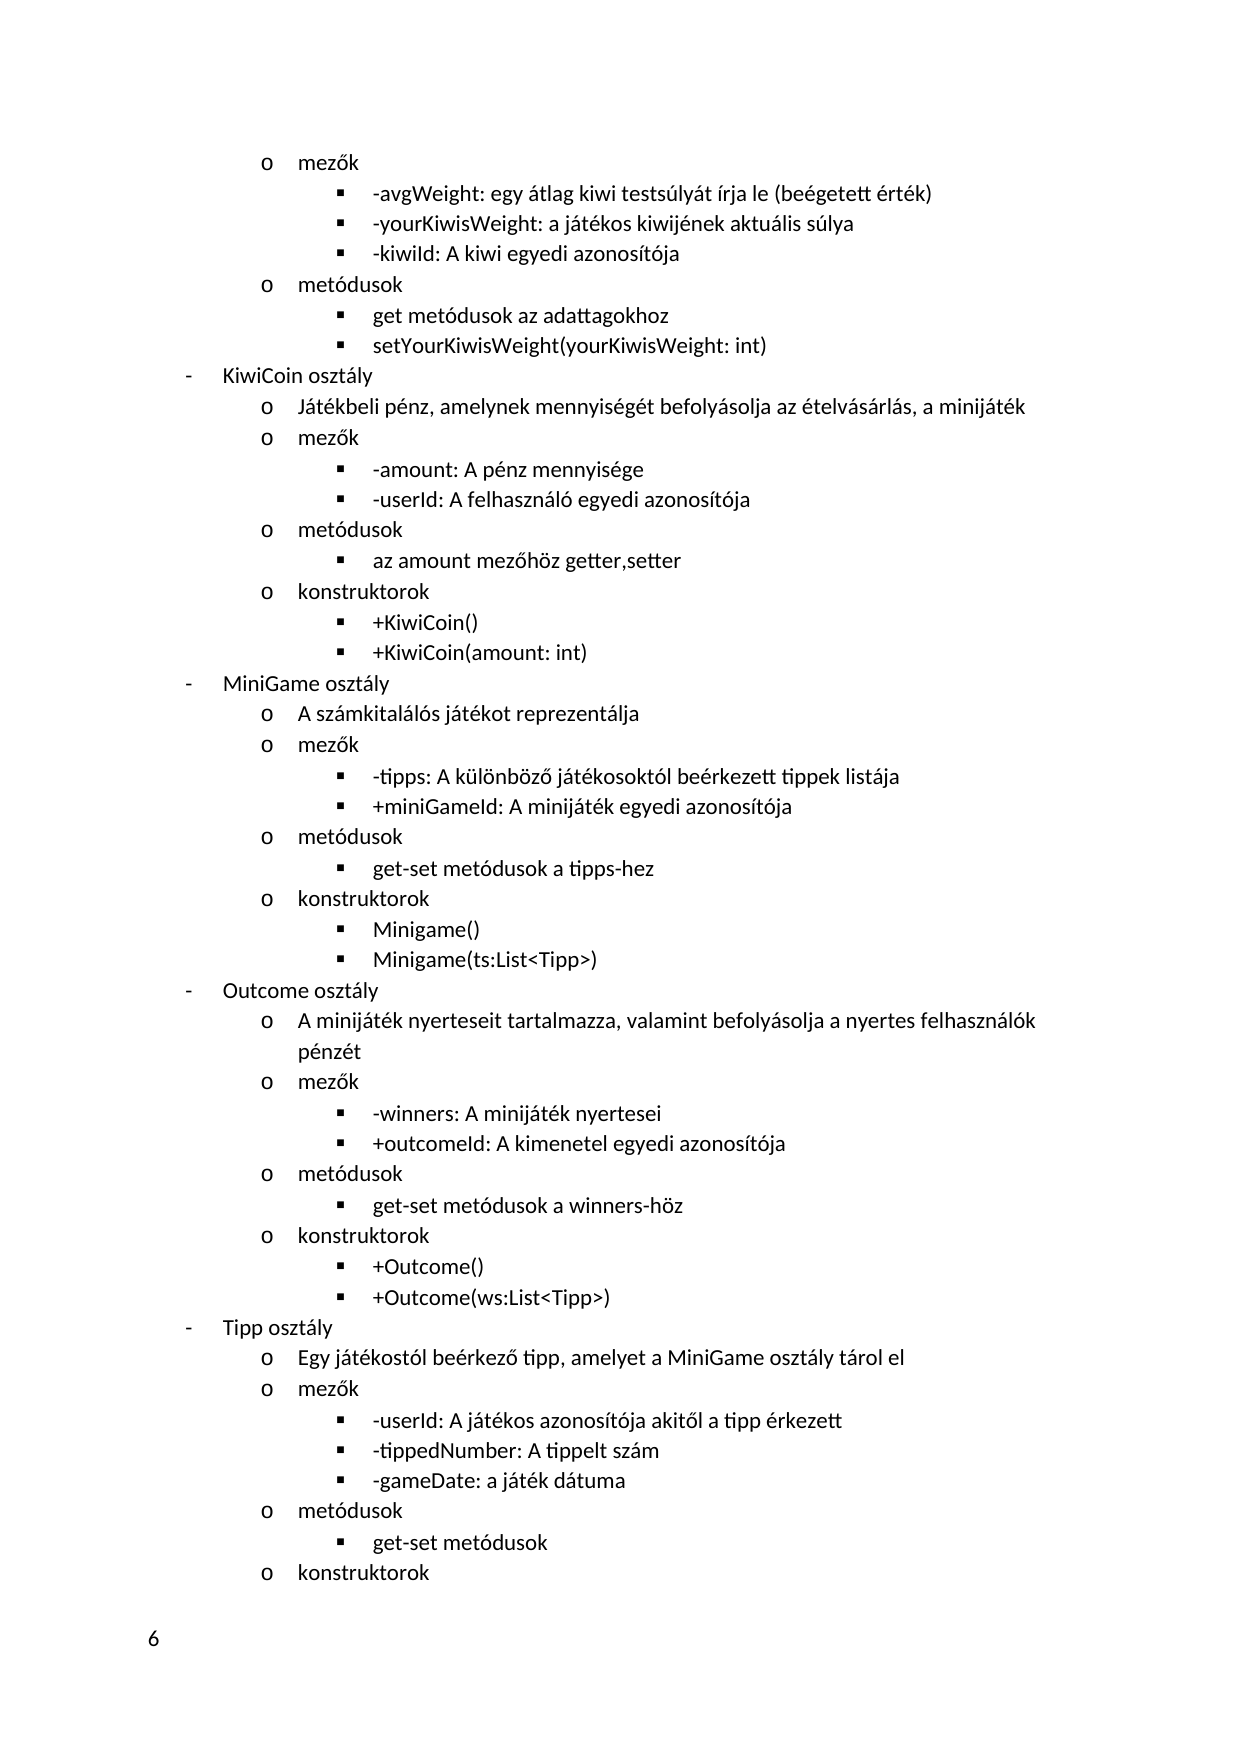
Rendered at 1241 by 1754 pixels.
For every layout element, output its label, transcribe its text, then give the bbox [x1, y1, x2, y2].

list Minigame() [335, 915, 1093, 943]
list konstruktorok [260, 1221, 1093, 1250]
list metódusok [260, 1159, 1093, 1188]
list get-set metódusok a winners-höz [335, 1191, 1093, 1219]
list +Outcome(ws:List<Tipp>) [335, 1283, 1093, 1311]
list -tippedNumber: A tippelt szám [335, 1436, 1093, 1464]
list -kiwiId: A kiwi egyedi azonosítója [335, 239, 1093, 267]
list get-set metódusok a tipps-hez [335, 854, 1093, 882]
list mezők [260, 148, 1093, 177]
list setYourKiwisWeight(yourKiwisWeight: int) [335, 331, 1093, 359]
list Tipp osztály [185, 1313, 1093, 1341]
list metódusok [260, 270, 1093, 299]
list metódusok [260, 1497, 1093, 1526]
list konstruktorok [260, 577, 1093, 606]
list konstruktorok [260, 884, 1093, 913]
list metódusok [260, 515, 1093, 544]
list Játékbeli pénz, amelynek mennyiségét befolyásolja az ételvásárlás, a minijáték [260, 392, 1093, 421]
list mezők [260, 1374, 1093, 1404]
list konstruktorok [260, 1558, 1093, 1587]
list Egy játékostól beérkező tipp, amelyet a MiniGame osztály tárol el [260, 1343, 1093, 1372]
list MiniGame osztály [185, 669, 1093, 697]
list -amount: A pénz mennyisége [335, 455, 1093, 483]
list KiwiCoin osztály [185, 362, 1093, 389]
list mezők [260, 1067, 1093, 1097]
list -tipps: A különböző játékosoktól beérkezett tippek listája [335, 762, 1093, 790]
list -userId: A játékos azonosítója akitől a tipp érkezett [335, 1406, 1093, 1434]
list -gameDate: a játék dátuma [335, 1466, 1093, 1494]
list +KiwiCoin(amount: int) [335, 638, 1093, 666]
list -avgWeight: egy átlag kiwi testsúlyát írja le (beégetett érték) [335, 179, 1093, 207]
list +Outcome() [335, 1252, 1093, 1281]
list Minigame(ts:List<Tipp>) [335, 946, 1093, 973]
list +KiwiCoin() [335, 608, 1093, 636]
list mezők [260, 423, 1093, 452]
list get-set metódusok [335, 1528, 1093, 1556]
list +miniGameId: A minijáték egyedi azonosítója [335, 792, 1093, 820]
list +outcomeId: A kimenetel egyedi azonosítója [335, 1129, 1093, 1157]
list Outcome osztály [185, 976, 1093, 1004]
list mezők [260, 730, 1093, 759]
list get metódusok az adattagokhoz [335, 301, 1093, 329]
list A minijáték nyerteseit tartalmazza, valamint befolyásolja a nyertes felhasználók pénzét [260, 1006, 1093, 1065]
list metódusok [260, 822, 1093, 851]
list -winners: A minijáték nyertesei [335, 1099, 1093, 1127]
list -yourKiwisWeight: a játékos kiwijének aktuális súlya [335, 209, 1093, 237]
list A számkitalálós játékot reprezentálja [260, 699, 1093, 728]
list az amount mezőhöz getter,setter [335, 547, 1093, 574]
list -userId: A felhasználó egyedi azonosítója [335, 485, 1093, 513]
